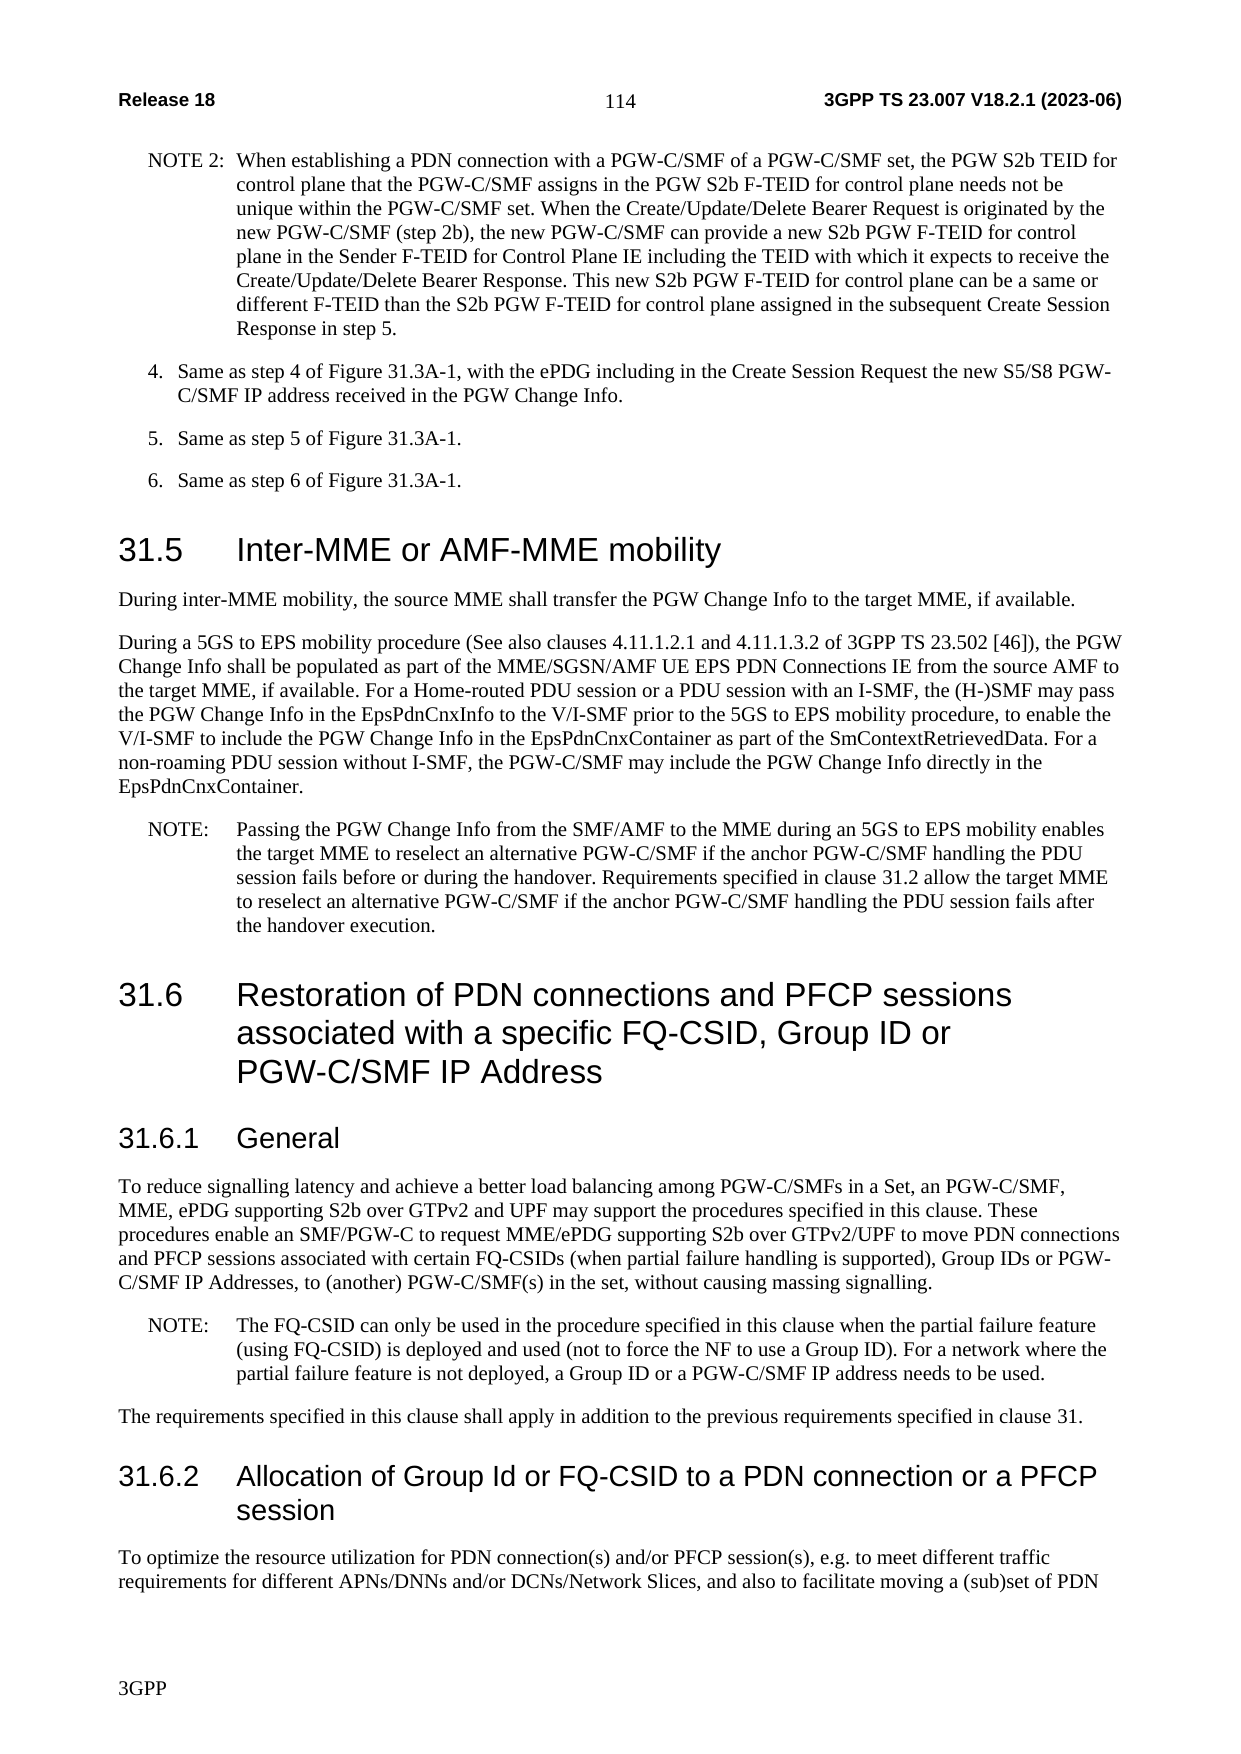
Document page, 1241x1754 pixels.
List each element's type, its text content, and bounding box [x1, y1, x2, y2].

subtitle 31.6.2 Allocation of Group Id or FQ-CSID to a PDN connection or a PFCP session [118, 1459, 1122, 1526]
text The requirements specified in this clause shall apply in addition to the previous requirements specified in clause 31. [118, 1404, 1122, 1428]
text NOTE: Passing the PGW Change Info from the SMF/AMF to the MME during an 5GS to EPS mobility enables the target MME to reselect an alternative PGW-C/SMF if the anchor PGW-C/SMF handling the PDU session fails before or during the handover. Requirements specified in clause 31.2 allow the target MME to reselect an alternative PGW-C/SMF if the anchor PGW-C/SMF handling the PDU session fails after the handover execution. [148, 817, 1122, 937]
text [118, 1545, 1122, 1593]
text NOTE: The FQ-CSID can only be used in the procedure specified in this clause when the partial failure feature (using FQ-CSID) is deployed and used (not to force the NF to use a Group ID). For a network where the partial failure feature is not deployed, a Group ID or a PGW-C/SMF IP address needs to be used. [148, 1313, 1122, 1385]
text 4. Same as step 4 of Figure 31.3A-1, with the ePDG including in the Create Session Request the new S5/S8 PGW-C/SMF IP address received in the PGW Change Info. [148, 359, 1122, 407]
text 5. Same as step 5 of Figure 31.3A-1. [148, 426, 1122, 450]
subtitle 31.6 Restoration of PDN connections and PFCP sessions associated with a specific FQ-CSID, Group ID or PGW-C/SMF IP Address [118, 975, 1122, 1090]
text NOTE 2: When establishing a PDN connection with a PGW-C/SMF of a PGW-C/SMF set, the PGW S2b TEID for control plane that the PGW-C/SMF assigns in the PGW S2b F-TEID for control plane needs not be unique within the PGW-C/SMF set. When the Create/Update/Delete Bearer Request is originated by the new PGW-C/SMF (step 2b), the new PGW-C/SMF can provide a new S2b PGW F-TEID for control plane in the Sender F-TEID for Control Plane IE including the TEID with which it expects to receive the Create/Update/Delete Bearer Response. This new S2b PGW F-TEID for control plane can be a same or different F-TEID than the S2b PGW F-TEID for control plane assigned in the subsequent Create Session Response in step 5. [148, 147, 1122, 340]
text 6. Same as step 6 of Figure 31.3A-1. [148, 468, 1122, 492]
text To reduce signalling latency and achieve a better load balancing among PGW-C/SMFs in a Set, an PGW-C/SMF, MME, ePDG supporting S2b over GTPv2 and UPF may support the procedures specified in this clause. These procedures enable an SMF/PGW-C to request MME/ePDG supporting S2b over GTPv2/UPF to move PDN connections and PFCP sessions associated with certain FQ-CSIDs (when partial failure handling is supported), Group IDs or PGW-C/SMF IP Addresses, to (another) PGW-C/SMF(s) in the set, without causing massing signalling. [118, 1174, 1122, 1294]
text During a 5GS to EPS mobility procedure (See also clauses 4.11.1.2.1 and 4.11.1.3.2 of 3GPP TS 23.502 [46]), the PGW Change Info shall be populated as part of the MME/SGSN/AMF UE EPS PDN Connections IE from the source AMF to the target MME, if available. For a Home-routed PDU session or a PDU session with an I-SMF, the (H-)SMF may pass the PGW Change Info in the EpsPdnCnxInfo to the V/I-SMF prior to the 5GS to EPS mobility procedure, to enable the V/I-SMF to include the PGW Change Info in the EpsPdnCnxContainer as part of the SmContextRetrievedData. For a non-roaming PDU session without I-SMF, the PGW-C/SMF may include the PGW Change Info directly in the EpsPdnCnxContainer. [118, 630, 1122, 798]
subtitle 31.6.1 General [118, 1122, 1122, 1155]
text During inter-MME mobility, the source MME shall transfer the PGW Change Info to the target MME, if available. [118, 587, 1122, 611]
subtitle 31.5 Inter-MME or AMF-MME mobility [118, 530, 1122, 568]
